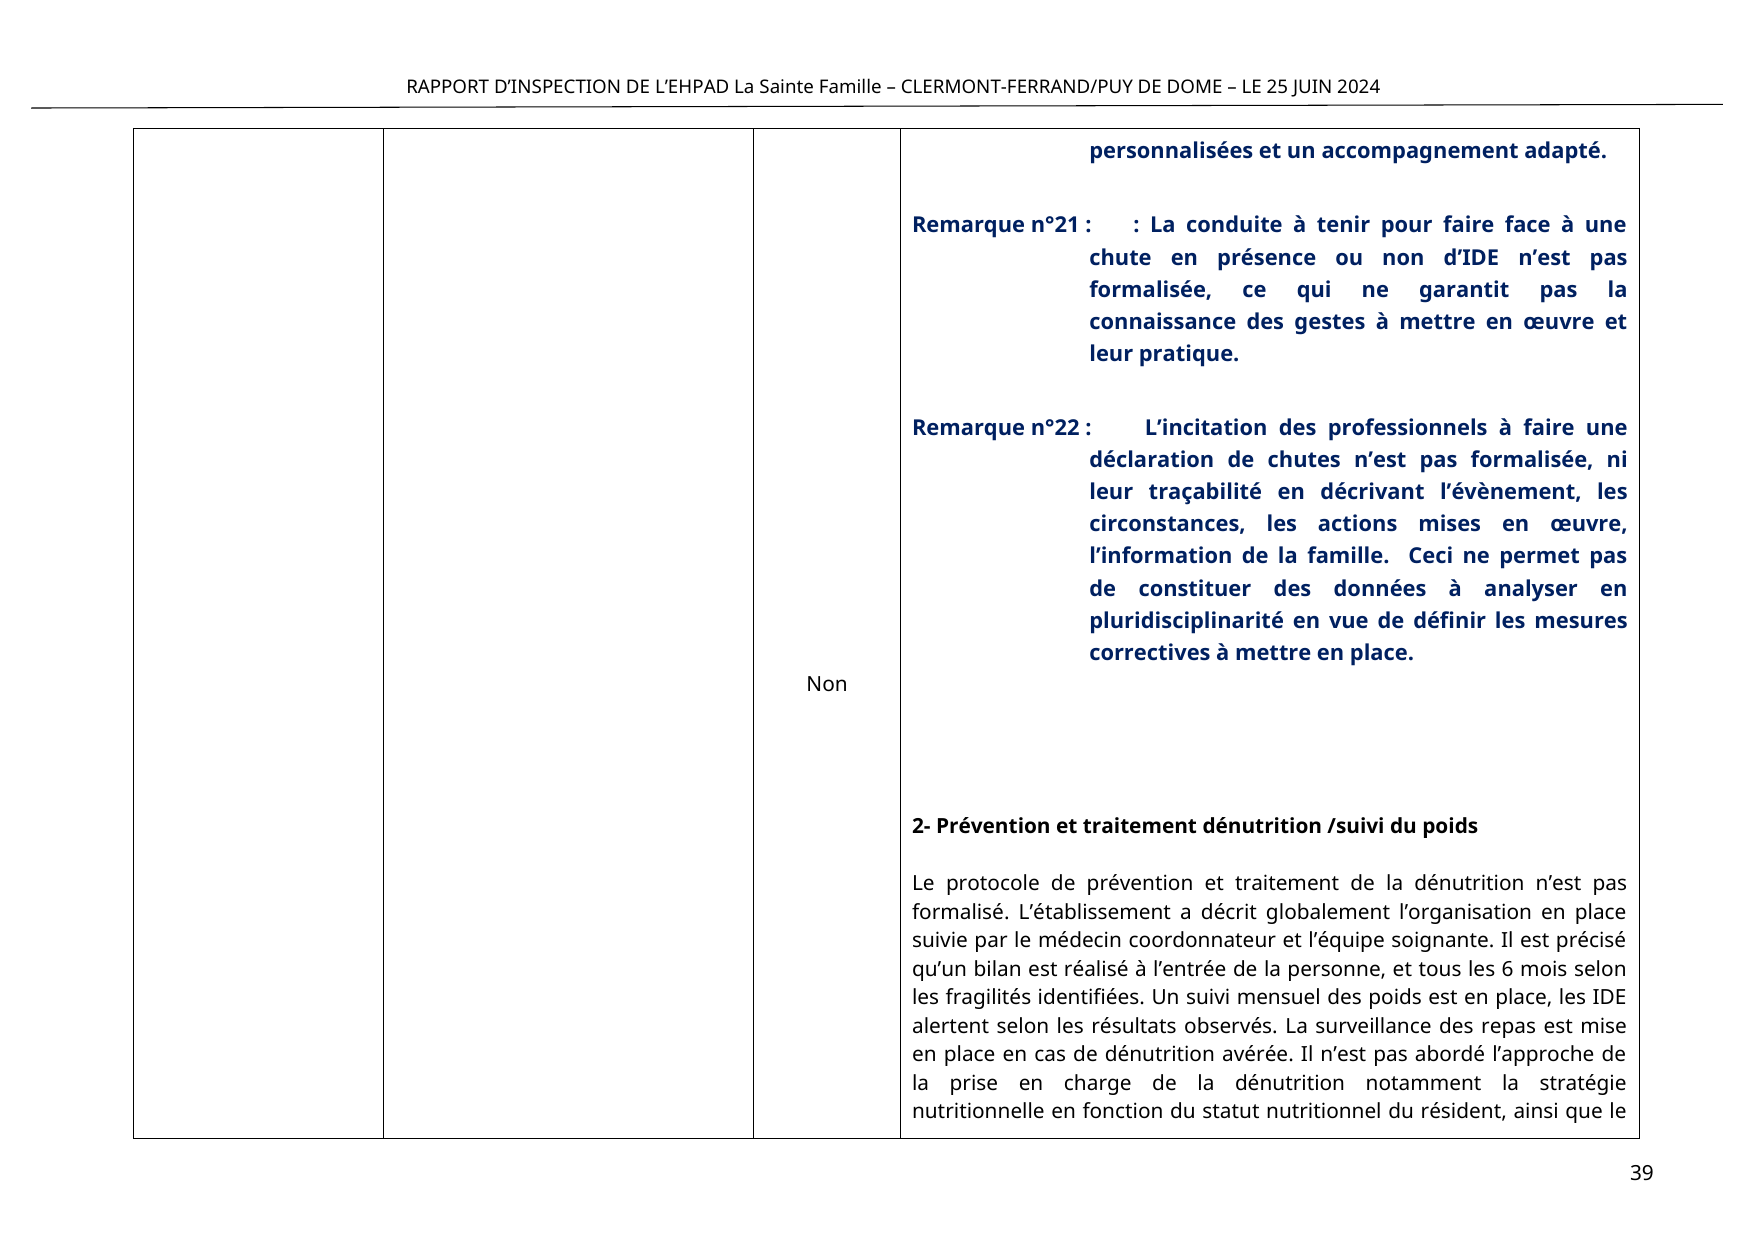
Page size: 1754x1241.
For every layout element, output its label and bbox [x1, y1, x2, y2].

table_cell [901, 129, 1639, 1138]
table_cell [754, 129, 900, 1138]
table_cell [384, 129, 753, 1138]
